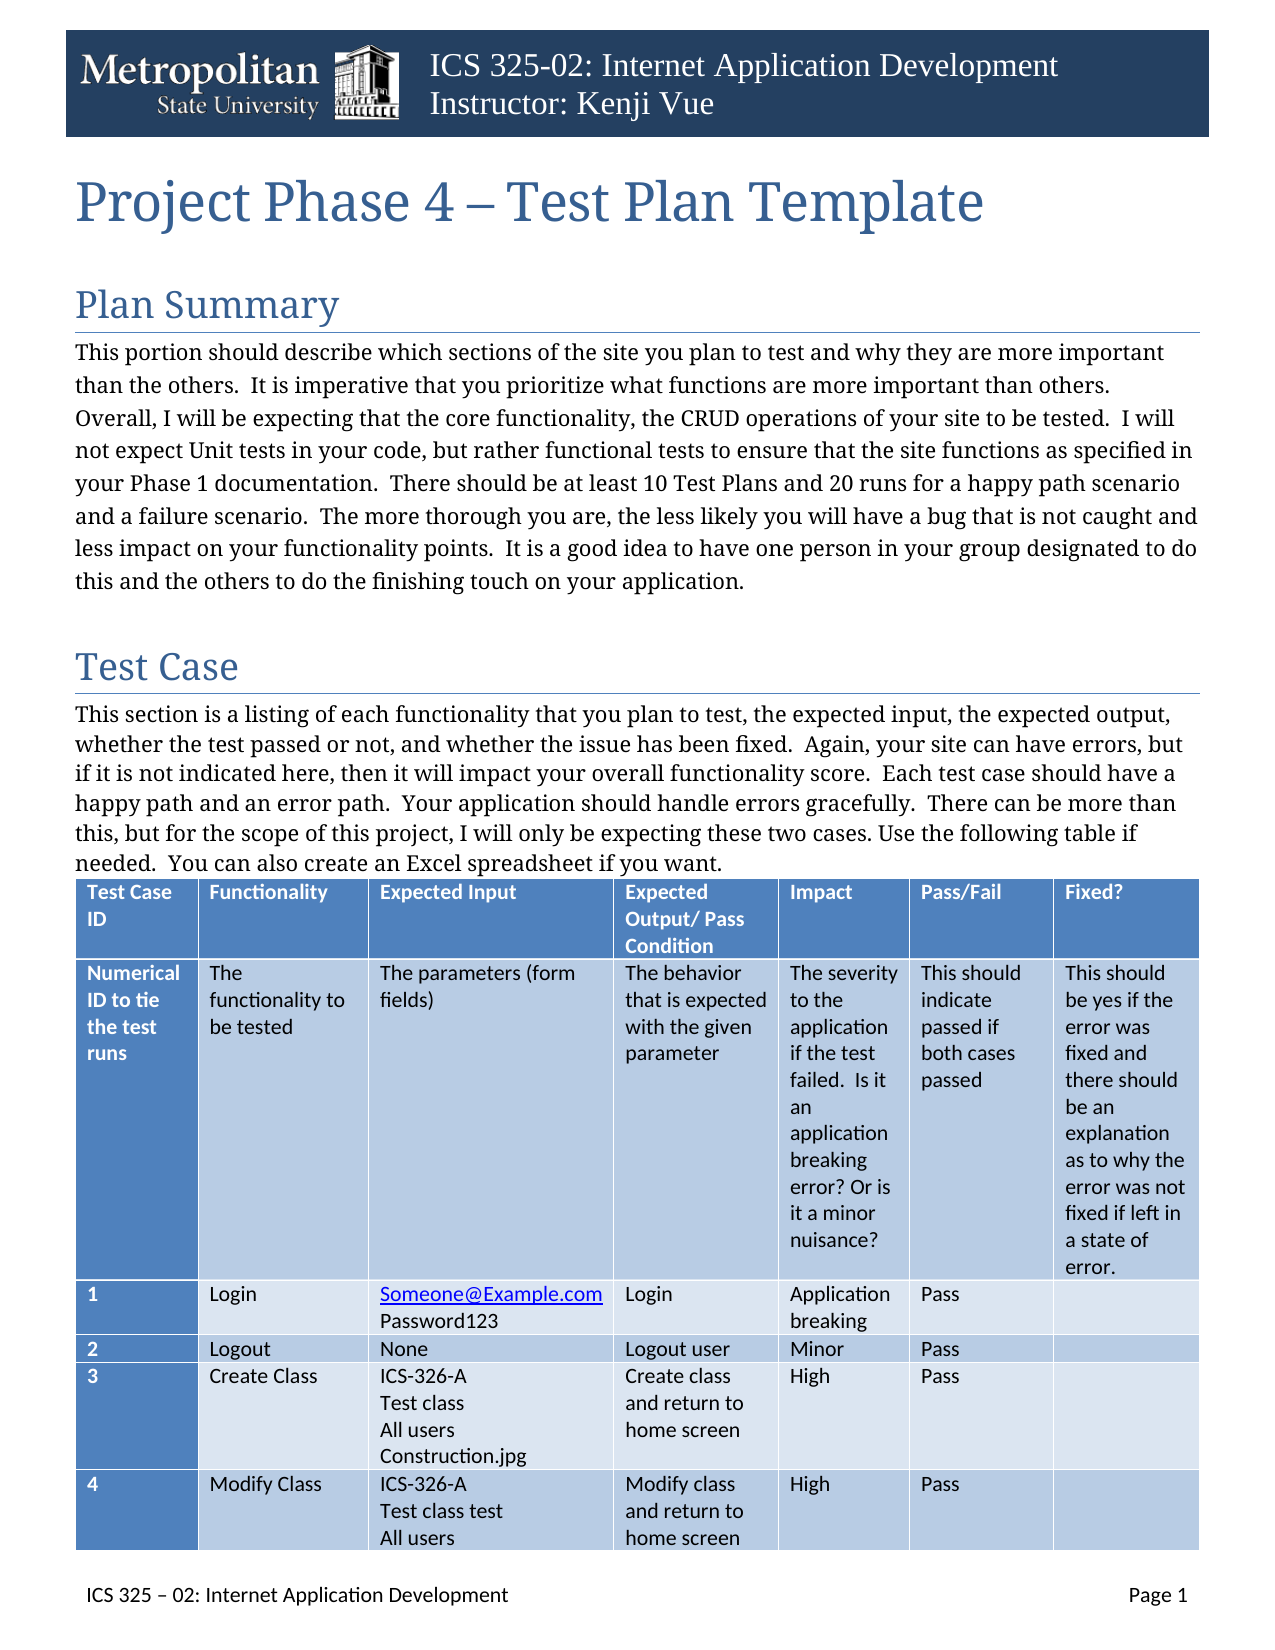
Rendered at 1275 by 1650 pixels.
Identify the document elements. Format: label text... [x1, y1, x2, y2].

table_cell 1 [76, 1281, 198, 1334]
table_cell 3 [76, 1363, 198, 1469]
table_cell Logout [199, 1335, 368, 1362]
table_cell Modify Class [199, 1470, 368, 1550]
table_cell 2 [76, 1335, 198, 1362]
table_cell Minor [779, 1335, 909, 1362]
table_cell Pass [910, 1335, 1053, 1362]
table_cell The severity to the application if the test failed. Is it an application breaking error? Or is it a minor nuisance? [779, 960, 909, 1279]
table_cell [1054, 1470, 1199, 1550]
subtitle Test Case [75, 640, 1200, 693]
table_cell [1054, 1281, 1199, 1334]
table_cell The parameters (form fields) [369, 960, 613, 1279]
table_cell This should indicate passed if both cases passed [910, 960, 1053, 1279]
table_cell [369, 1470, 613, 1550]
table_header Pass/Fail [910, 879, 1053, 958]
table_cell [1054, 1363, 1199, 1469]
table_cell 4 [76, 1470, 198, 1550]
table_cell Create class and return to home screen [614, 1363, 778, 1469]
table_cell Create Class [199, 1363, 368, 1469]
table_cell Login [614, 1281, 778, 1334]
table_cell The behavior that is expected with the given parameter [614, 960, 778, 1279]
table_cell This should be yes if the error was fixed and there should be an explanation as to why the error was not fixed if left in a state of error. [1054, 960, 1199, 1279]
table_cell None [369, 1335, 613, 1362]
table_cell Pass [910, 1281, 1053, 1334]
table_header Test Case ID [76, 879, 198, 958]
table_cell Login [199, 1281, 368, 1334]
table_cell Numerical ID to tie the test runs [76, 960, 198, 1279]
table_cell [1054, 1335, 1199, 1362]
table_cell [614, 1470, 778, 1550]
title Project Phase 4 – Test Plan Template [75, 163, 1200, 237]
table_header Expected Output/ Pass Condition [614, 879, 778, 958]
table_cell Someone@Example.com Password123 [369, 1281, 613, 1334]
subtitle This section is a listing of each functionality that you plan to test, the expected input, the expected output, whether the test passed or not, and whether the issue has been fixed. Again, your site can have errors, but if it is not indicated here, then it will impact your overall functionality score. Each test case should have a happy path and an error path. Your application should handle errors gracefully. There can be more than this, but for the scope of this project, I will only be expecting these two cases. Use the following table if needed. You can also create an Excel spreadsheet if you want. [75, 699, 1200, 877]
table_cell Pass [910, 1470, 1053, 1550]
table_cell The functionality to be tested [199, 960, 368, 1279]
table_cell Application breaking [779, 1281, 909, 1334]
table_cell High [779, 1470, 909, 1550]
table_header Impact [779, 879, 909, 958]
table_header Functionality [199, 879, 368, 958]
table_cell Logout user [614, 1335, 778, 1362]
subtitle Plan Summary [75, 279, 1200, 332]
table_cell Pass [910, 1363, 1053, 1469]
table_cell ICS-326-A Test class All users Construction.jpg [369, 1363, 613, 1469]
table_header Fixed? [1054, 879, 1199, 958]
table_cell High [779, 1363, 909, 1469]
text This portion should describe which sections of the site you plan to test and why they are more important than the others. It is imperative that you prioritize what functions are more important than others. Overall, I will be expecting that the core functionality, the CRUD operations of your site to be tested. I will not expect Unit tests in your code, but rather functional tests to ensure that the site functions as specified in your Phase 1 documentation. There should be at least 10 Test Plans and 20 runs for a happy path scenario and a failure scenario. The more thorough you are, the less likely you will have a bug that is not caught and less impact on your functionality points. It is a good idea to have one person in your group designated to do this and the others to do the finishing touch on your application. [75, 337, 1200, 596]
picture [80, 45, 399, 120]
table_header Expected Input [369, 879, 613, 958]
